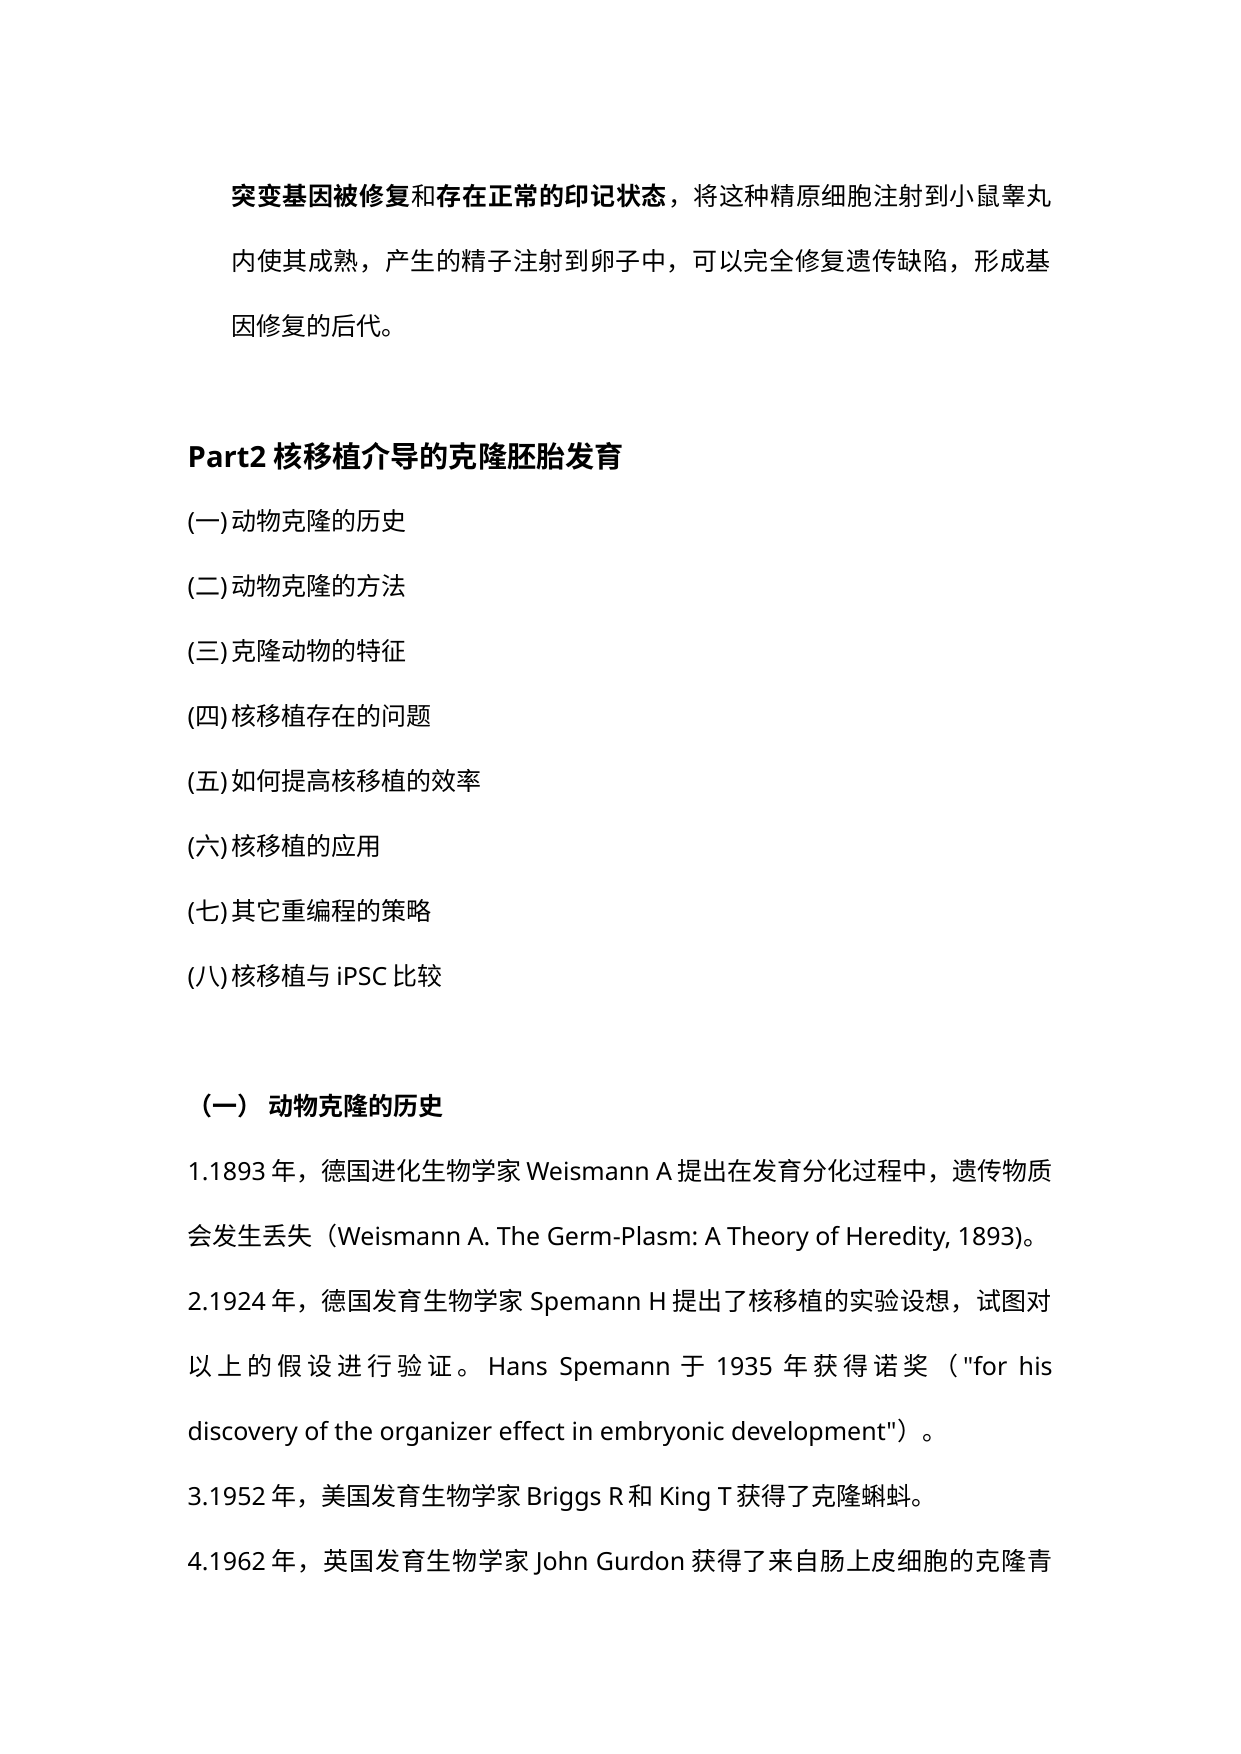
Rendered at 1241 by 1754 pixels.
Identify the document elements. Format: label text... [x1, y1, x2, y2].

list 核移植的应用 [187, 812, 1053, 877]
text 1.1893年，德国进化生物学家Weismann A提出在发育分化过程中，遗传物质会发生丢失（Weismann A. The Germ-Plasm: A Theory of Heredity, 1893)。 [187, 1137, 1053, 1267]
list 动物克隆的方法 [187, 552, 1053, 617]
list 核移植与iPSC比较 [187, 942, 1053, 1007]
text （一） 动物克隆的历史 [187, 1072, 1053, 1137]
list 核移植存在的问题 [187, 682, 1053, 747]
list 动物克隆的历史 [187, 487, 1053, 552]
text 3.1952年，美国发育生物学家Briggs R和King T获得了克隆蝌蚪。 [187, 1462, 1053, 1527]
text 2.1924年，德国发育生物学家Spemann H提出了核移植的实验设想，试图对以上的假设进行验证。Hans Spemann于1935年获得诺奖（"for his discovery of the organizer effect in embryonic development"）。 [187, 1267, 1053, 1462]
text Part2 核移植介导的克隆胚胎发育 [187, 422, 1053, 487]
list 如何提高核移植的效率 [187, 747, 1053, 812]
list 克隆动物的特征 [187, 617, 1053, 682]
list 其它重编程的策略 [187, 877, 1053, 942]
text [187, 1527, 1053, 1592]
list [231, 162, 1053, 357]
